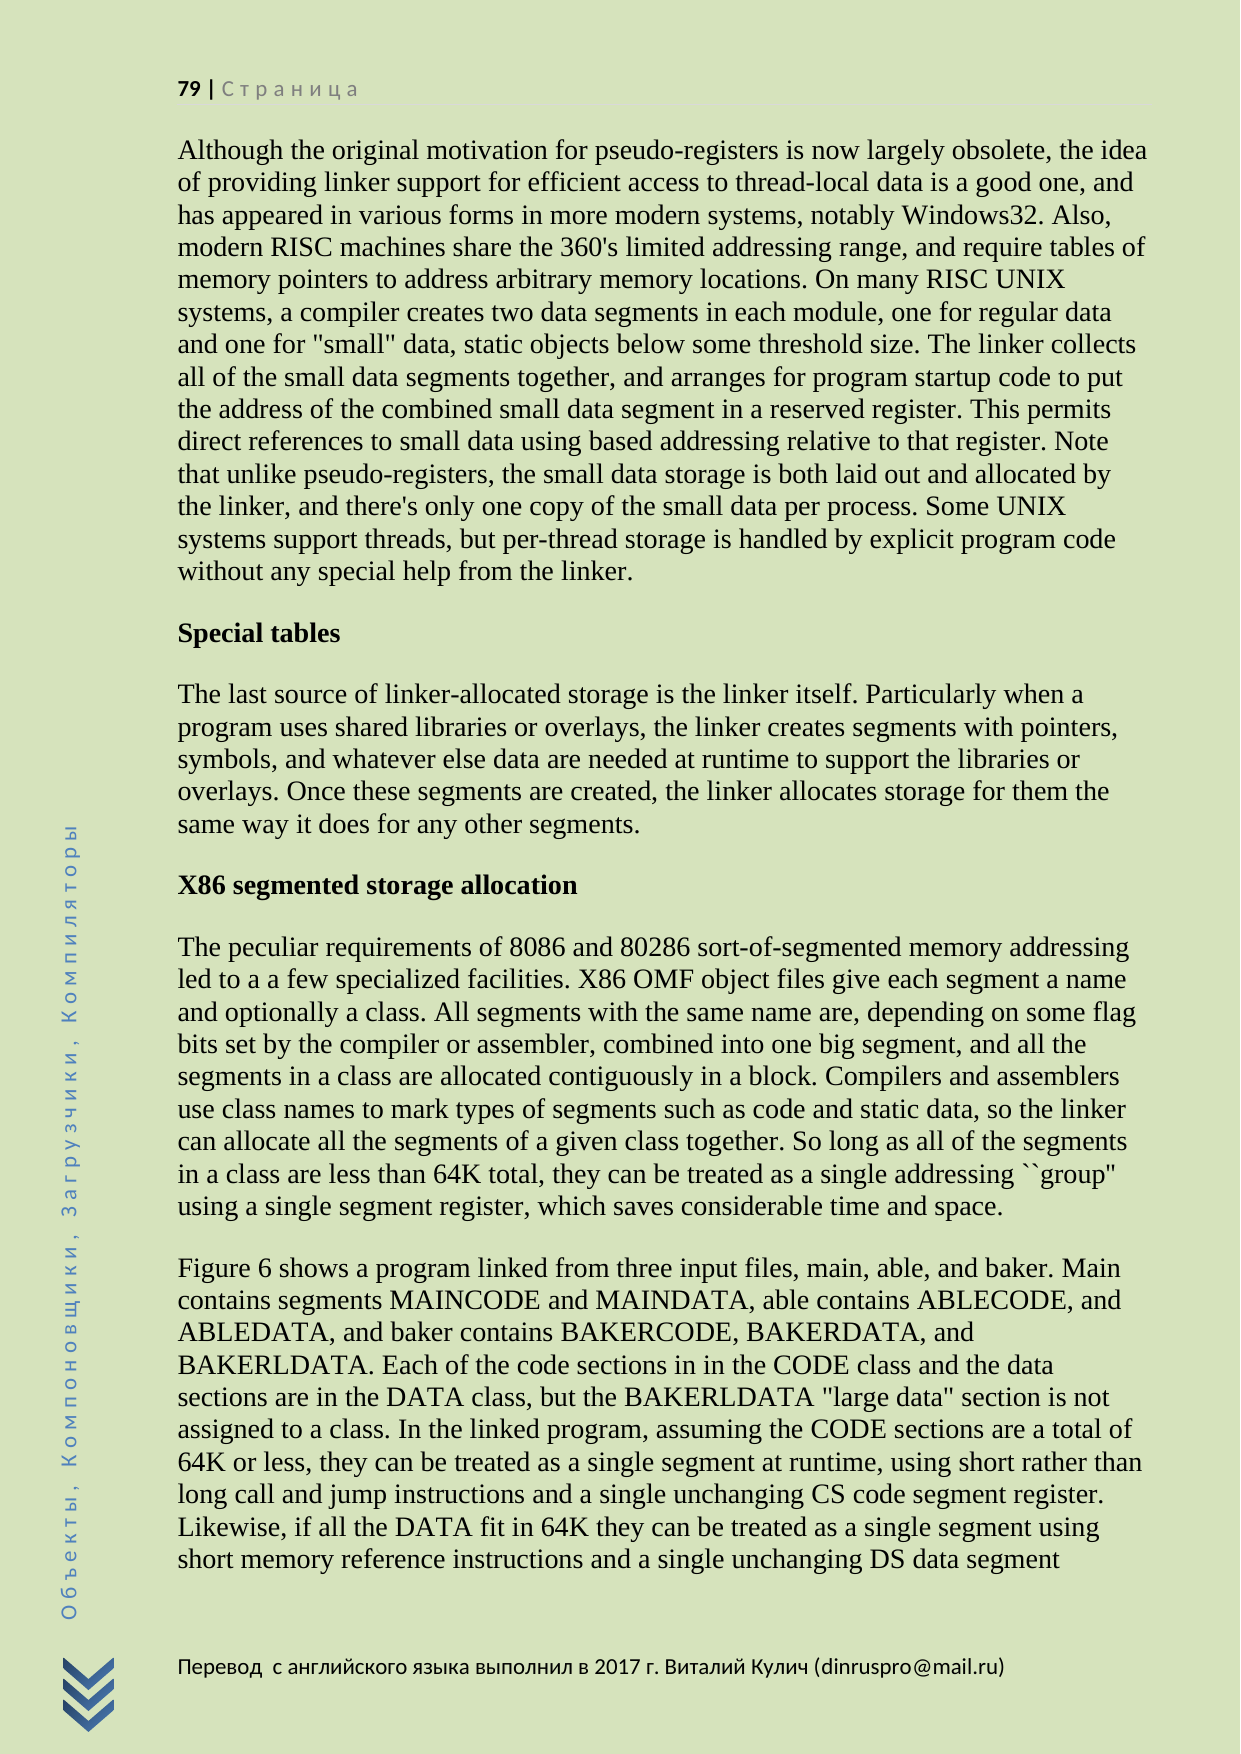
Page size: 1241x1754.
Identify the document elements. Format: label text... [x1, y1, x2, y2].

text The last source of linker-allocated storage is the linker itself. Particularly when a program uses shared libraries or overlays, the linker creates segments with pointers, symbols, and whatever else data are needed at runtime to support the libraries or overlays. Once these segments are created, the linker allocates storage for them the same way it does for any other segments. [177, 677, 1152, 839]
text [177, 1251, 1152, 1574]
text X86 segmented storage allocation [177, 868, 1152, 901]
text Although the original motivation for pseudo-registers is now largely obsolete, the idea of providing linker support for efficient access to thread-local data is a good one, and has appeared in various forms in more modern systems, notably Windows32. Also, modern RISC machines share the 360's limited addressing range, and require tables of memory pointers to address arbitrary memory locations. On many RISC UNIX systems, a compiler creates two data segments in each module, one for regular data and one for "small" data, static objects below some threshold size. The linker collects all of the small data segments together, and arranges for program startup code to put the address of the combined small data segment in a reserved register. This permits direct references to small data using based addressing relative to that register. Note that unlike pseudo-registers, the small data storage is both laid out and allocated by the linker, and there's only one copy of the small data per process. Some UNIX systems support threads, but per-thread storage is handled by explicit program code without any special help from the linker. [177, 133, 1152, 586]
text The peculiar requirements of 8086 and 80286 sort-of-segmented memory addressing led to a a few specialized facilities. X86 OMF object files give each segment a name and optionally a class. All segments with the same name are, depending on some flag bits set by the compiler or assembler, combined into one big segment, and all the segments in a class are allocated contiguously in a block. Compilers and assemblers use class names to mark types of segments such as code and static data, so the linker can allocate all the segments of a given class together. So long as all of the segments in a class are less than 64K total, they can be treated as a single addressing ``group'' using a single segment register, which saves considerable time and space. [177, 930, 1152, 1221]
text Special tables [177, 616, 1152, 648]
